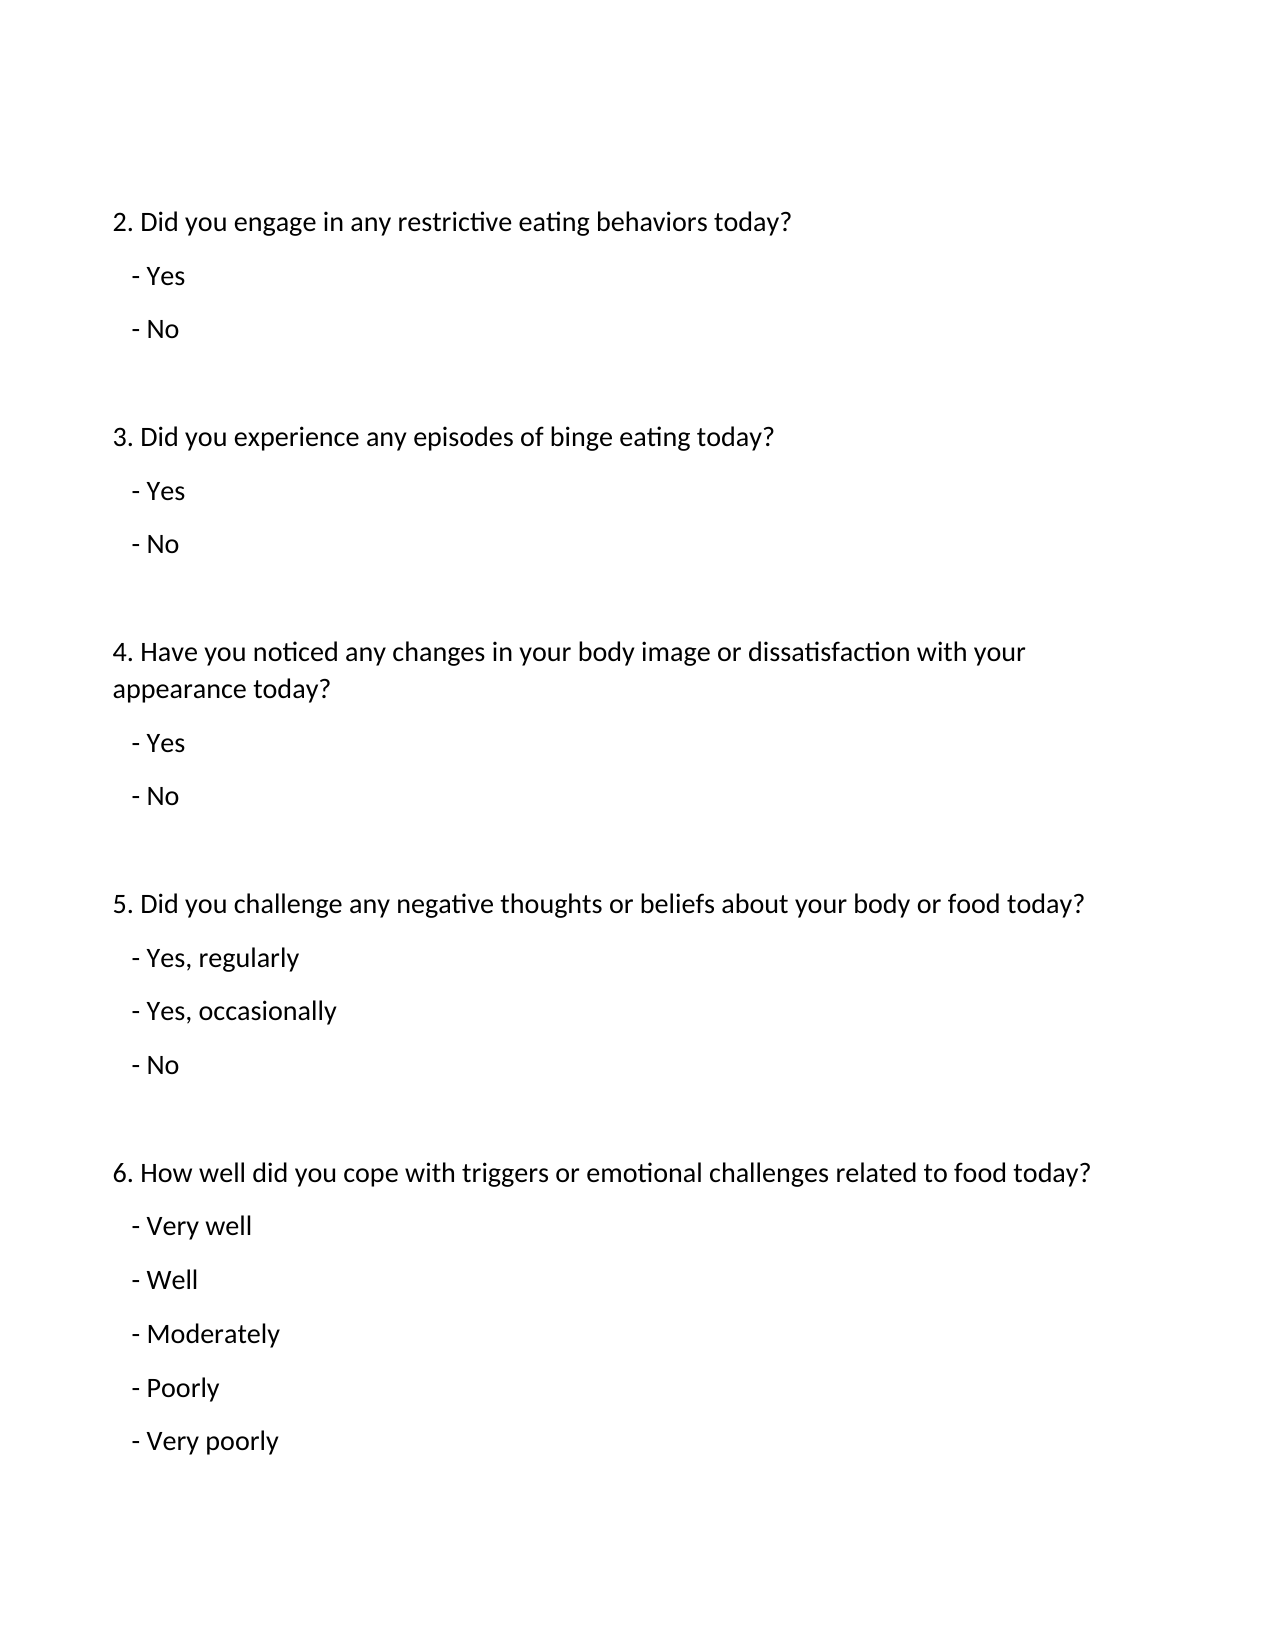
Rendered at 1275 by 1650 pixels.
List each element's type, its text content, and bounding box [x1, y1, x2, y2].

text - Yes, regularly [112, 939, 1162, 974]
text - Very poorly [112, 1423, 1162, 1458]
text - Yes, occasionally [112, 993, 1162, 1028]
text - Yes [112, 472, 1162, 507]
text - No [112, 311, 1162, 346]
text - Very well [112, 1208, 1162, 1243]
text - No [112, 526, 1162, 561]
text - No [112, 1047, 1162, 1081]
text - Yes [112, 257, 1162, 292]
text - No [112, 778, 1162, 813]
text 6. How well did you cope with triggers or emotional challenges related to food today? [112, 1154, 1162, 1189]
text - Well [112, 1262, 1162, 1296]
text - Moderately [112, 1316, 1162, 1350]
text 5. Did you challenge any negative thoughts or beliefs about your body or food today? [112, 886, 1162, 920]
text 2. Did you engage in any restrictive eating behaviors today? [112, 204, 1162, 238]
text - Poorly [112, 1369, 1162, 1404]
text 4. Have you noticed any changes in your body image or dissatisfaction with your appearance today? [112, 634, 1162, 705]
text 3. Did you experience any episodes of binge eating today? [112, 419, 1162, 453]
text - Yes [112, 724, 1162, 759]
